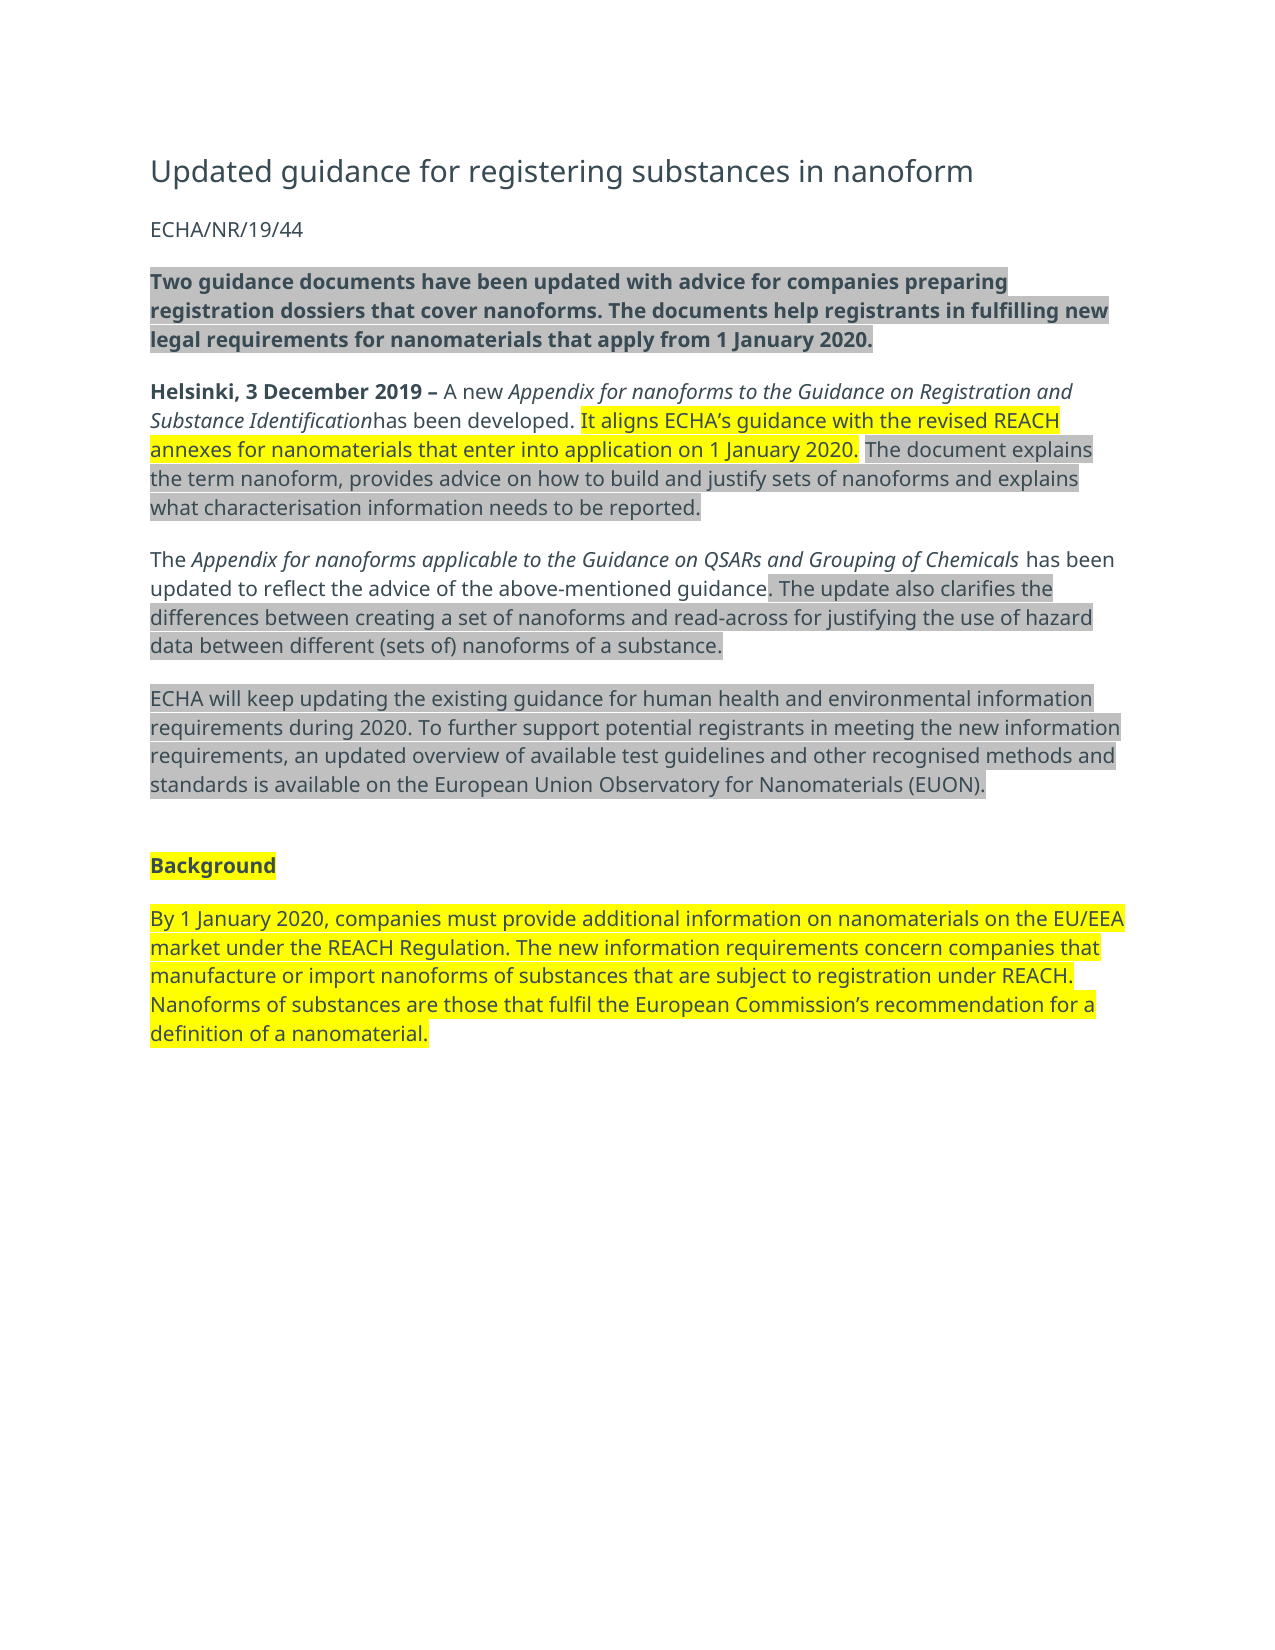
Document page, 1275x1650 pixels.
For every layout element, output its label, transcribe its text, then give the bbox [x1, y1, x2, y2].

text ECHA/NR/19/44 [150, 214, 1125, 243]
text Updated guidance for registering substances in nanoform [150, 150, 1125, 191]
text ECHA will keep updating the existing guidance for human health and environmental information requirements during 2020. To further support potential registrants in meeting the new information requirements, an updated overview of available test guidelines and other recognised methods and standards is available on the European Union Observatory for Nanomaterials (EUON). [150, 683, 1125, 799]
text Two guidance documents have been updated with advice for companies preparing registration dossiers that cover nanoforms. The documents help registrants in fulfilling new legal requirements for nanomaterials that apply from 1 January 2020. [150, 267, 1125, 353]
text Helsinki, 3 December 2019 – A new Appendix for nanoforms to the Guidance on Registration and Substance Identificationhas been developed. It aligns ECHA’s guidance with the revised REACH annexes for nanomaterials that enter into application on 1 January 2020. The document explains the term nanoform, provides advice on how to build and justify sets of nanoforms and explains what characterisation information needs to be reported. [150, 377, 1125, 521]
text Background [150, 822, 1125, 880]
text By 1 January 2020, companies must provide additional information on nanomaterials on the EU/EEA market under the REACH Regulation. The new information requirements concern companies that manufacture or import nanoforms of substances that are subject to registration under REACH. Nanoforms of substances are those that fulfil the European Commission’s recommendation for a definition of a nanomaterial. [150, 932, 1125, 1048]
text The Appendix for nanoforms applicable to the Guidance on QSARs and Grouping of Chemicals has been updated to reflect the advice of the above-mentioned guidance. The update also clarifies the differences between creating a set of nanoforms and read-across for justifying the use of hazard data between different (sets of) nanoforms of a substance. [150, 544, 1125, 660]
